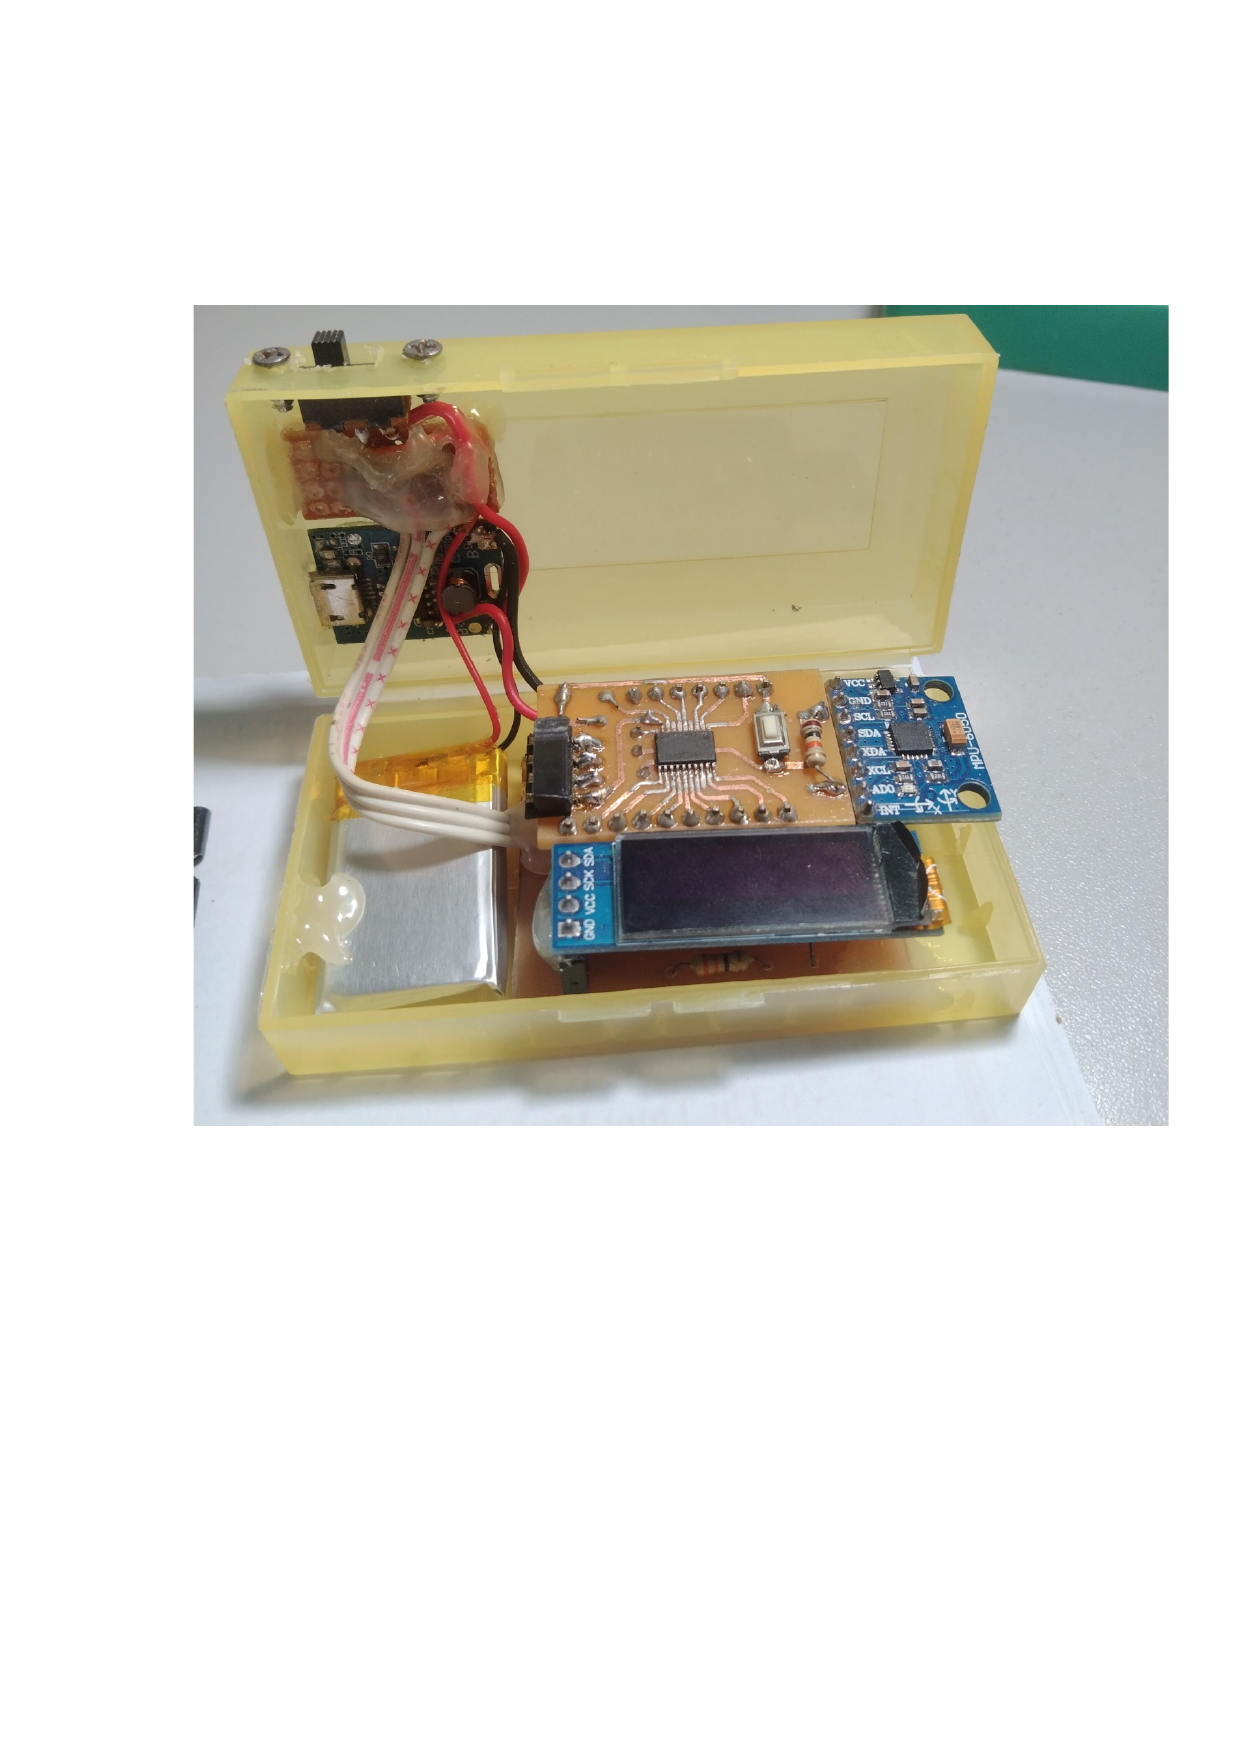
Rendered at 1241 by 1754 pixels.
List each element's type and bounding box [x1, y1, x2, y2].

picture [193, 305, 1169, 1126]
